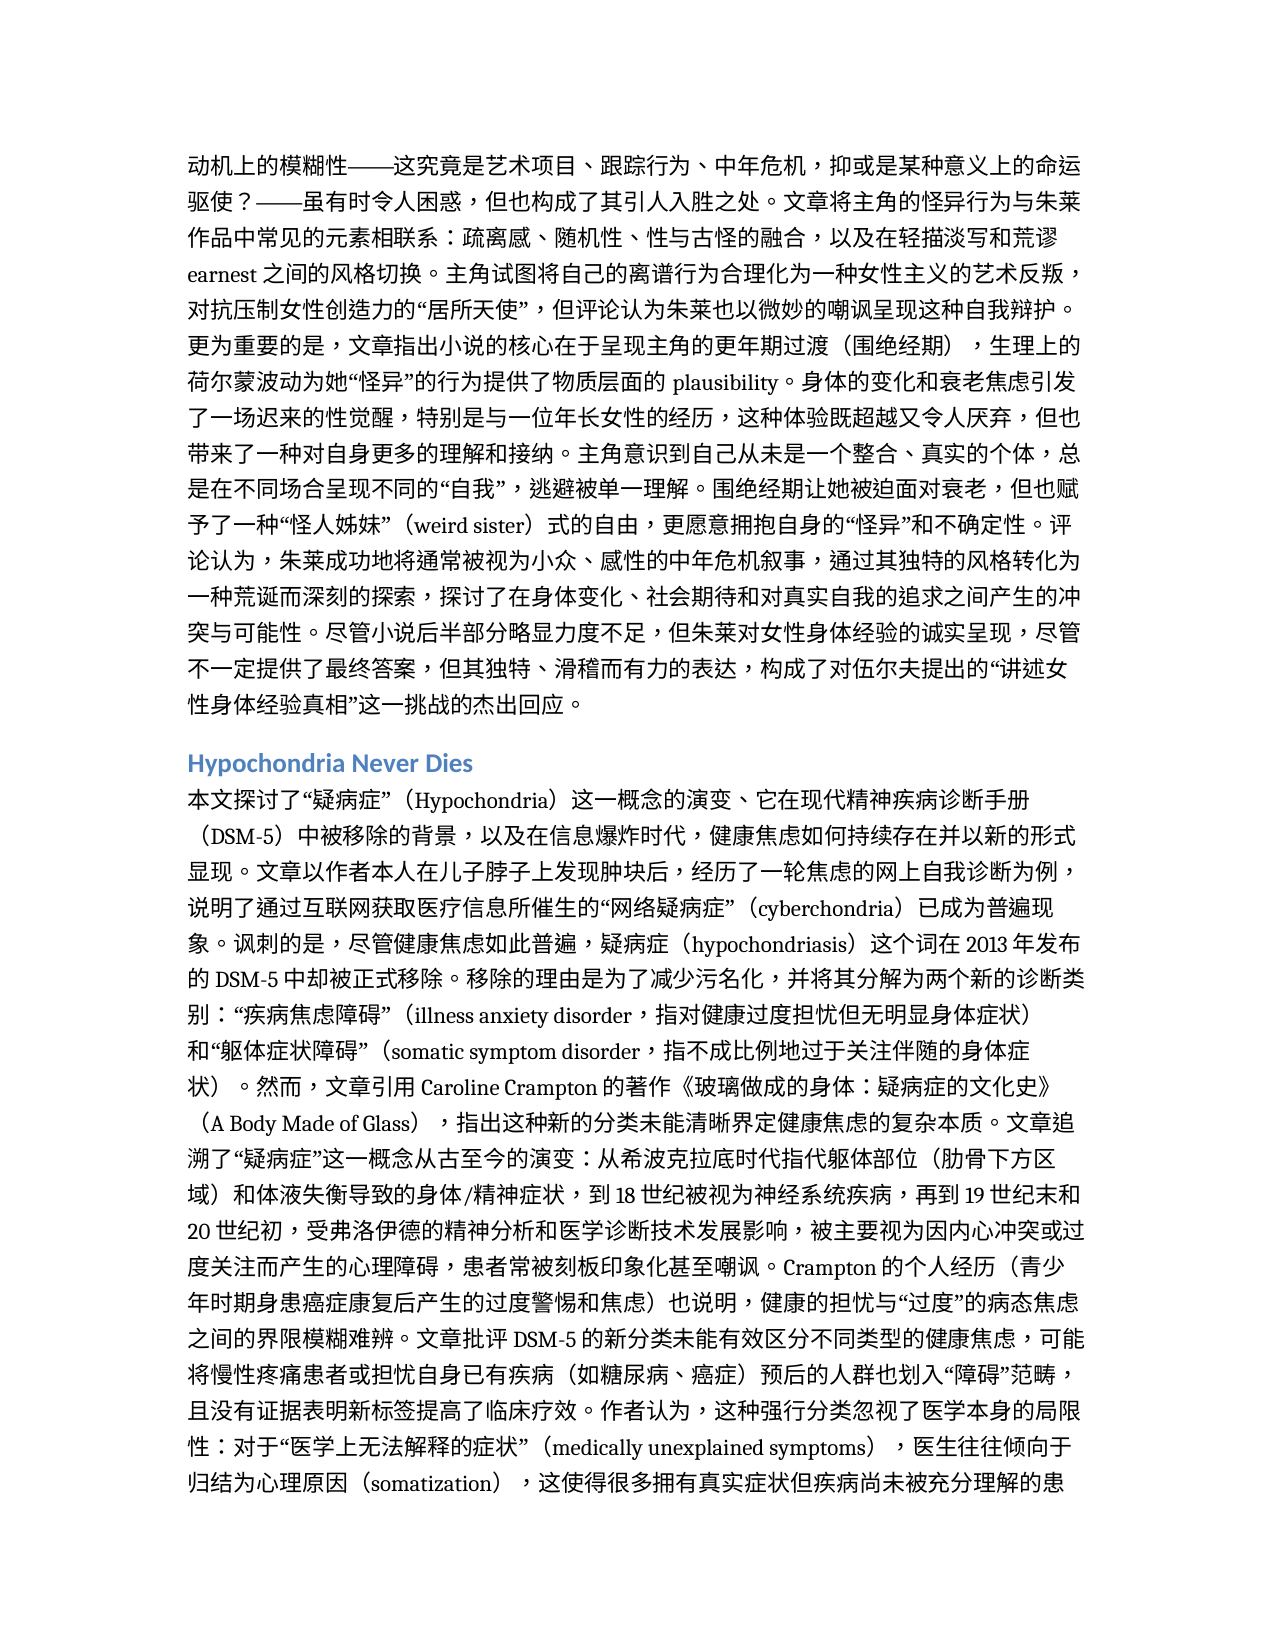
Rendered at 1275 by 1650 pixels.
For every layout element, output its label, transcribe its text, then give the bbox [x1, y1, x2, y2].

subtitle Hypochondria Never Dies [187, 746, 1087, 779]
